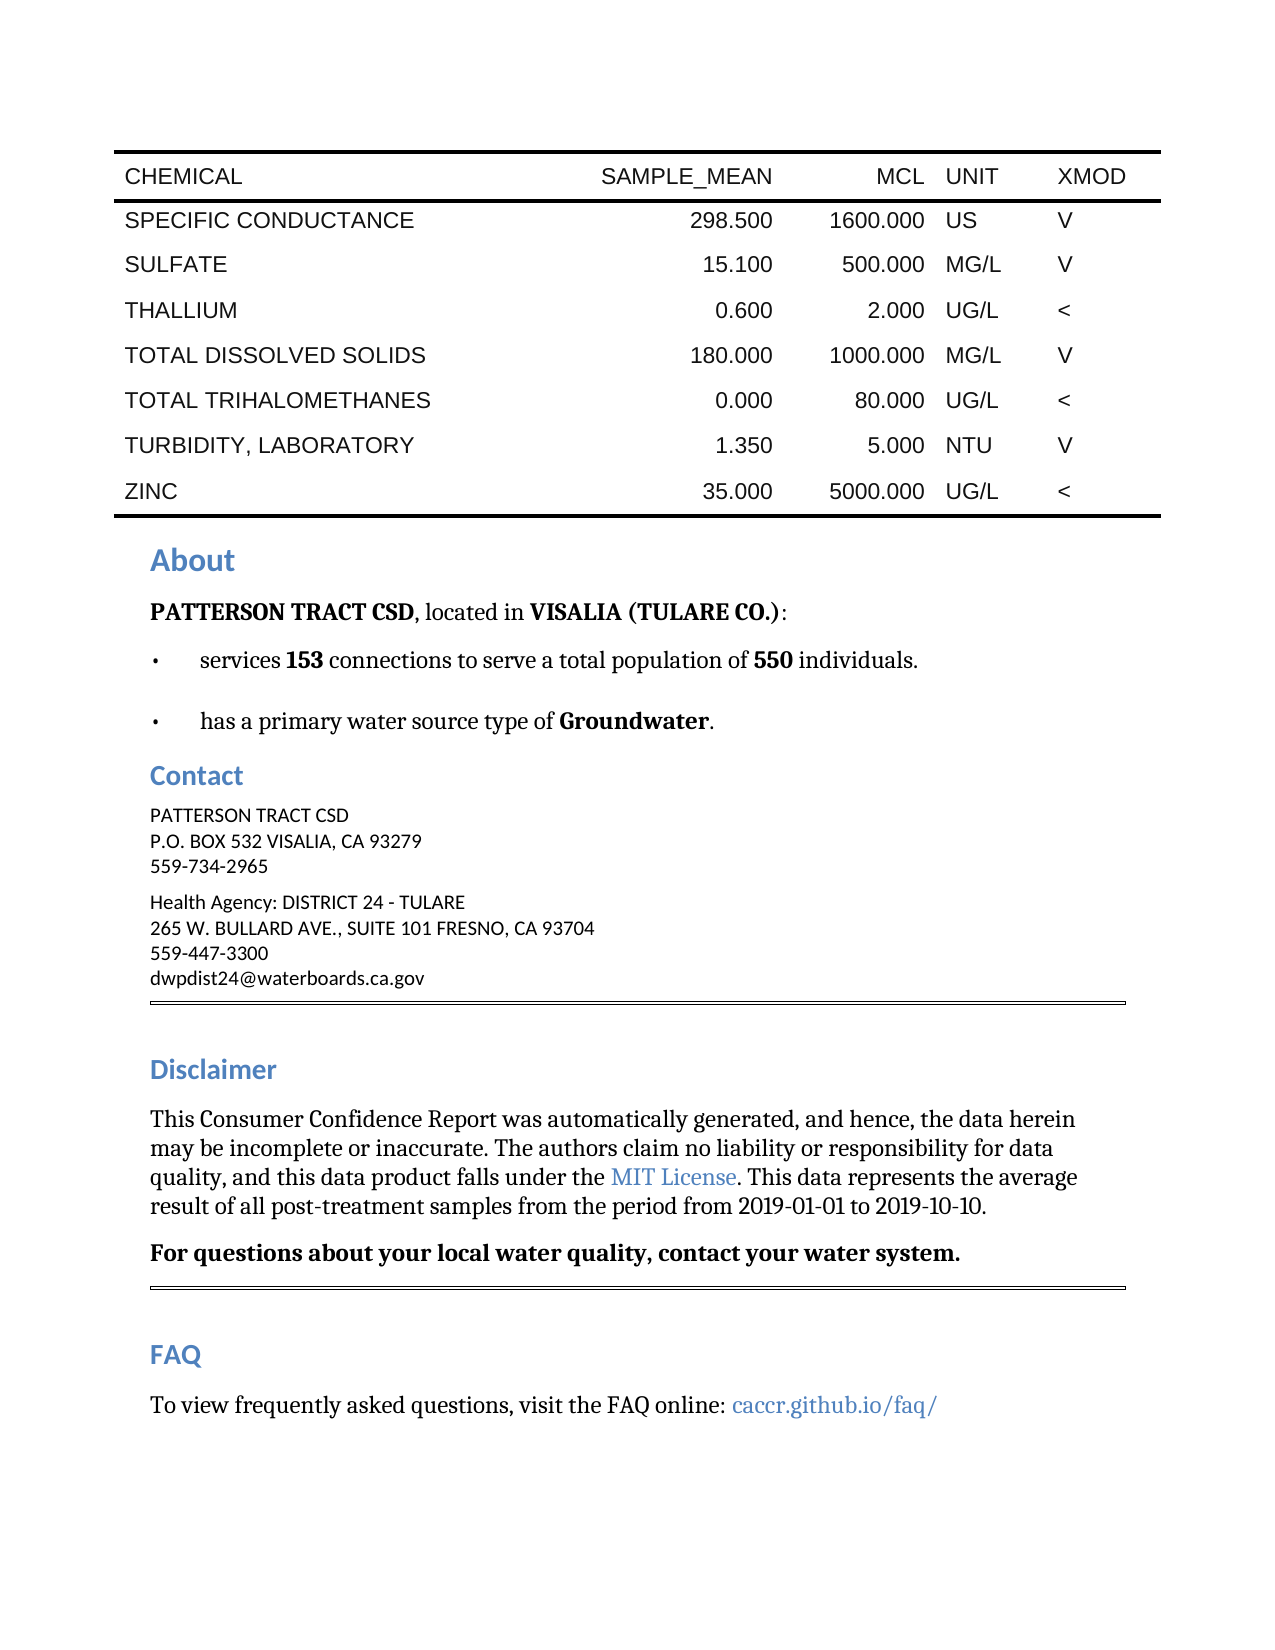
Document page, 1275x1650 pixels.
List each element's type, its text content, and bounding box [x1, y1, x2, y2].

table_cell 5.000 [783, 423, 935, 469]
table_cell 2.000 [783, 287, 935, 332]
table_cell US [935, 203, 1047, 242]
table_cell 15.100 [571, 242, 783, 287]
subtitle Contact [150, 757, 1125, 792]
table_cell V [1047, 203, 1161, 242]
table_cell UG/L [935, 287, 1047, 332]
table_header UNIT [935, 154, 1047, 198]
subtitle About [150, 539, 1125, 579]
table_cell 0.000 [571, 378, 783, 423]
list services 153 connections to serve a total population of 550 individuals. [150, 646, 1125, 703]
text Health Agency: DISTRICT 24 - TULARE 265 W. BULLARD AVE., SUITE 101 FRESNO, CA 93704 559-447-3300 dwpdist24@waterboards.ca.gov [150, 889, 1125, 991]
table_cell 180.000 [571, 333, 783, 378]
table_cell UG/L [935, 378, 1047, 423]
table_header CHEMICAL [114, 154, 571, 198]
table_cell 0.600 [571, 287, 783, 332]
table_cell MG/L [935, 333, 1047, 378]
table_cell 5000.000 [783, 469, 935, 514]
table_cell 1.350 [571, 423, 783, 469]
table_cell 1000.000 [783, 333, 935, 378]
table_cell SULFATE [114, 242, 571, 287]
table_cell V [1047, 333, 1161, 378]
text PATTERSON TRACT CSD P.O. BOX 532 VISALIA, CA 93279 559-734-2965 [150, 803, 1125, 879]
table_cell ZINC [114, 469, 571, 514]
table_cell UG/L [935, 469, 1047, 514]
text For questions about your local water quality, contact your water system. [150, 1239, 1125, 1268]
table_cell 35.000 [571, 469, 783, 514]
table_cell V [1047, 242, 1161, 287]
table_cell TOTAL TRIHALOMETHANES [114, 378, 571, 423]
table_cell SPECIFIC CONDUCTANCE [114, 203, 571, 242]
table_cell < [1047, 378, 1161, 423]
table_cell 298.500 [571, 203, 783, 242]
table_cell < [1047, 469, 1161, 514]
table_cell THALLIUM [114, 287, 571, 332]
table_cell 80.000 [783, 378, 935, 423]
table_header MCL [783, 154, 935, 198]
subtitle FAQ [150, 1336, 1125, 1372]
table_header SAMPLE_MEAN [571, 154, 783, 198]
table_cell 500.000 [783, 242, 935, 287]
table_cell TOTAL DISSOLVED SOLIDS [114, 333, 571, 378]
table_cell 1600.000 [783, 203, 935, 242]
text PATTERSON TRACT CSD, located in VISALIA (TULARE CO.): [150, 598, 1125, 627]
table_cell MG/L [935, 242, 1047, 287]
subtitle Disclaimer [150, 1051, 1125, 1087]
table_cell < [1047, 287, 1161, 332]
text To view frequently asked questions, visit the FAQ online: caccr.github.io/faq/ [150, 1391, 1125, 1419]
table_cell V [1047, 423, 1161, 469]
table_cell TURBIDITY, LABORATORY [114, 423, 571, 469]
table_header XMOD [1047, 154, 1161, 198]
text This Consumer Confidence Report was automatically generated, and hence, the data herein may be incomplete or inaccurate. The authors claim no liability or responsibility for data quality, and this data product falls under the MIT License. This data represents the average result of all post-treatment samples from the period from 2019-01-01 to 2019-10-10. [150, 1105, 1125, 1220]
table_cell NTU [935, 423, 1047, 469]
list has a primary water source type of Groundwater. [150, 707, 1125, 736]
